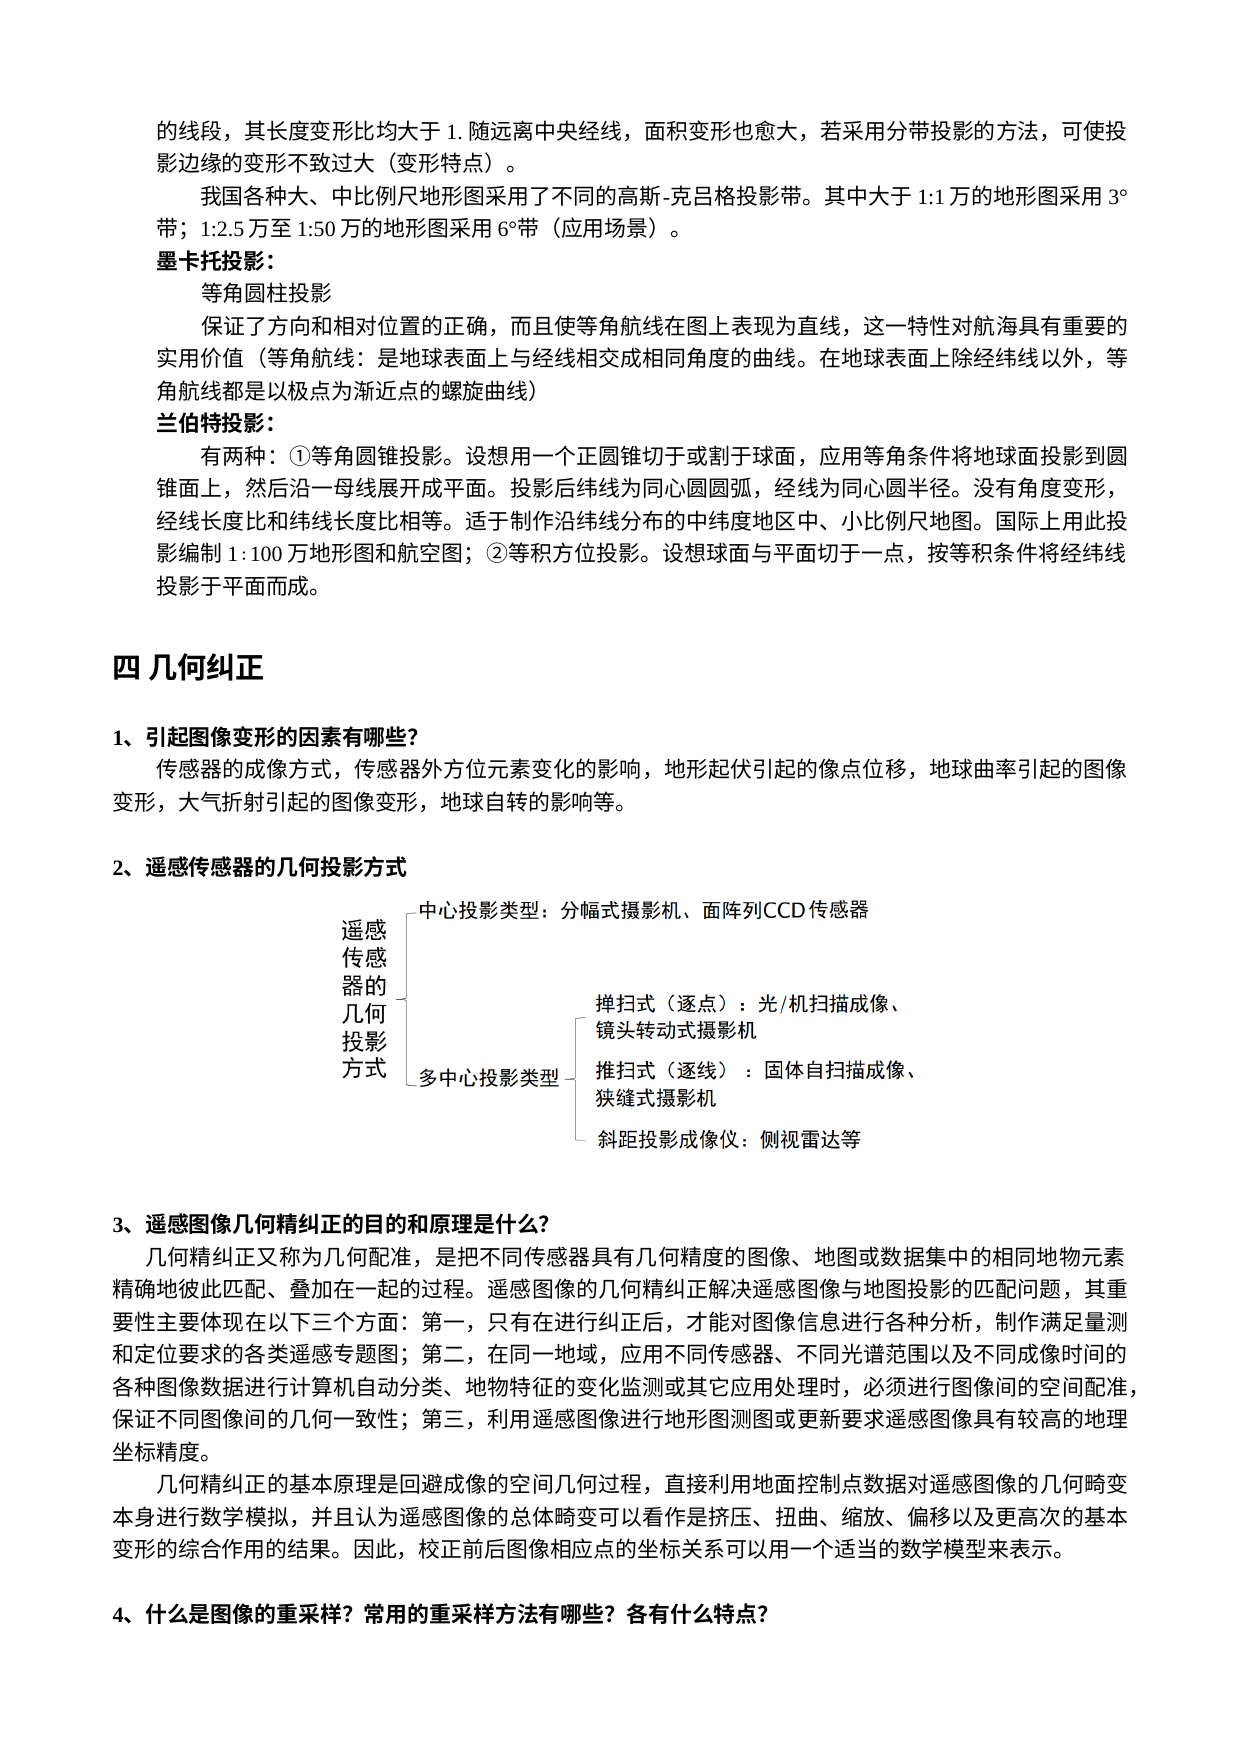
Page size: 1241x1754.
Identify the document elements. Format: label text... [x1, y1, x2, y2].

text 3、遥感图像几何精纠正的目的和原理是什么？ [112, 1207, 1128, 1239]
text 1、引起图像变形的因素有哪些？ [112, 719, 1128, 752]
text 保证了方向和相对位置的正确，而且使等角航线在图上表现为直线，这一特性对航海具有重要的实用价值（等角航线：是地球表面上与经线相交成相同角度的曲线。在地球表面上除经纬线以外，等角航线都是以极点为渐近点的螺旋曲线） [156, 308, 1128, 406]
text 4、什么是图像的重采样？常用的重采样方法有哪些？各有什么特点？ [112, 1597, 1128, 1629]
text 几何精纠正又称为几何配准，是把不同传感器具有几何精度的图像、地图或数据集中的相同地物元素精确地彼此匹配、叠加在一起的过程。遥感图像的几何精纠正解决遥感图像与地图投影的匹配问题，其重要性主要体现在以下三个方面：第一，只有在进行纠正后，才能对图像信息进行各种分析，制作满足量测和定位要求的各类遥感专题图；第二，在同一地域，应用不同传感器、不同光谱范围以及不同成像时间的各种图像数据进行计算机自动分类、地物特征的变化监测或其它应用处理时，必须进行图像间的空间配准，保证不同图像间的几何一致性；第三，利用遥感图像进行地形图测图或更新要求遥感图像具有较高的地理坐标精度。 [112, 1239, 1128, 1467]
subtitle 四 几何纠正 [112, 633, 1128, 698]
text 传感器的成像方式，传感器外方位元素变化的影响，地形起伏引起的像点位移，地球曲率引起的图像变形，大气折射引起的图像变形，地球自转的影响等。 [112, 752, 1128, 817]
picture [312, 881, 929, 1173]
text 2、遥感传感器的几何投影方式 [112, 849, 1128, 882]
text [156, 113, 1128, 178]
text 等角圆柱投影 [156, 276, 1128, 308]
text 我国各种大、中比例尺地形图采用了不同的高斯-克吕格投影带。其中大于1:1万的地形图采用3°带；1:2.5万至1:50万的地形图采用6°带（应用场景）。 [156, 178, 1128, 243]
text 有两种：①等角圆锥投影。设想用一个正圆锥切于或割于球面，应用等角条件将地球面投影到圆锥面上，然后沿一母线展开成平面。投影后纬线为同心圆圆弧，经线为同心圆半径。没有角度变形，经线长度比和纬线长度比相等。适于制作沿纬线分布的中纬度地区中、小比例尺地图。国际上用此投影编制1∶100万地形图和航空图；②等积方位投影。设想球面与平面切于一点，按等积条件将经纬线投影于平面而成。 [156, 438, 1128, 601]
text 兰伯特投影： [112, 406, 1128, 438]
text 几何精纠正的基本原理是回避成像的空间几何过程，直接利用地面控制点数据对遥感图像的几何畸变本身进行数学模拟，并且认为遥感图像的总体畸变可以看作是挤压、扭曲、缩放、偏移以及更高次的基本变形的综合作用的结果。因此，校正前后图像相应点的坐标关系可以用一个适当的数学模型来表示。 [112, 1467, 1128, 1564]
text 墨卡托投影： [112, 243, 1128, 276]
